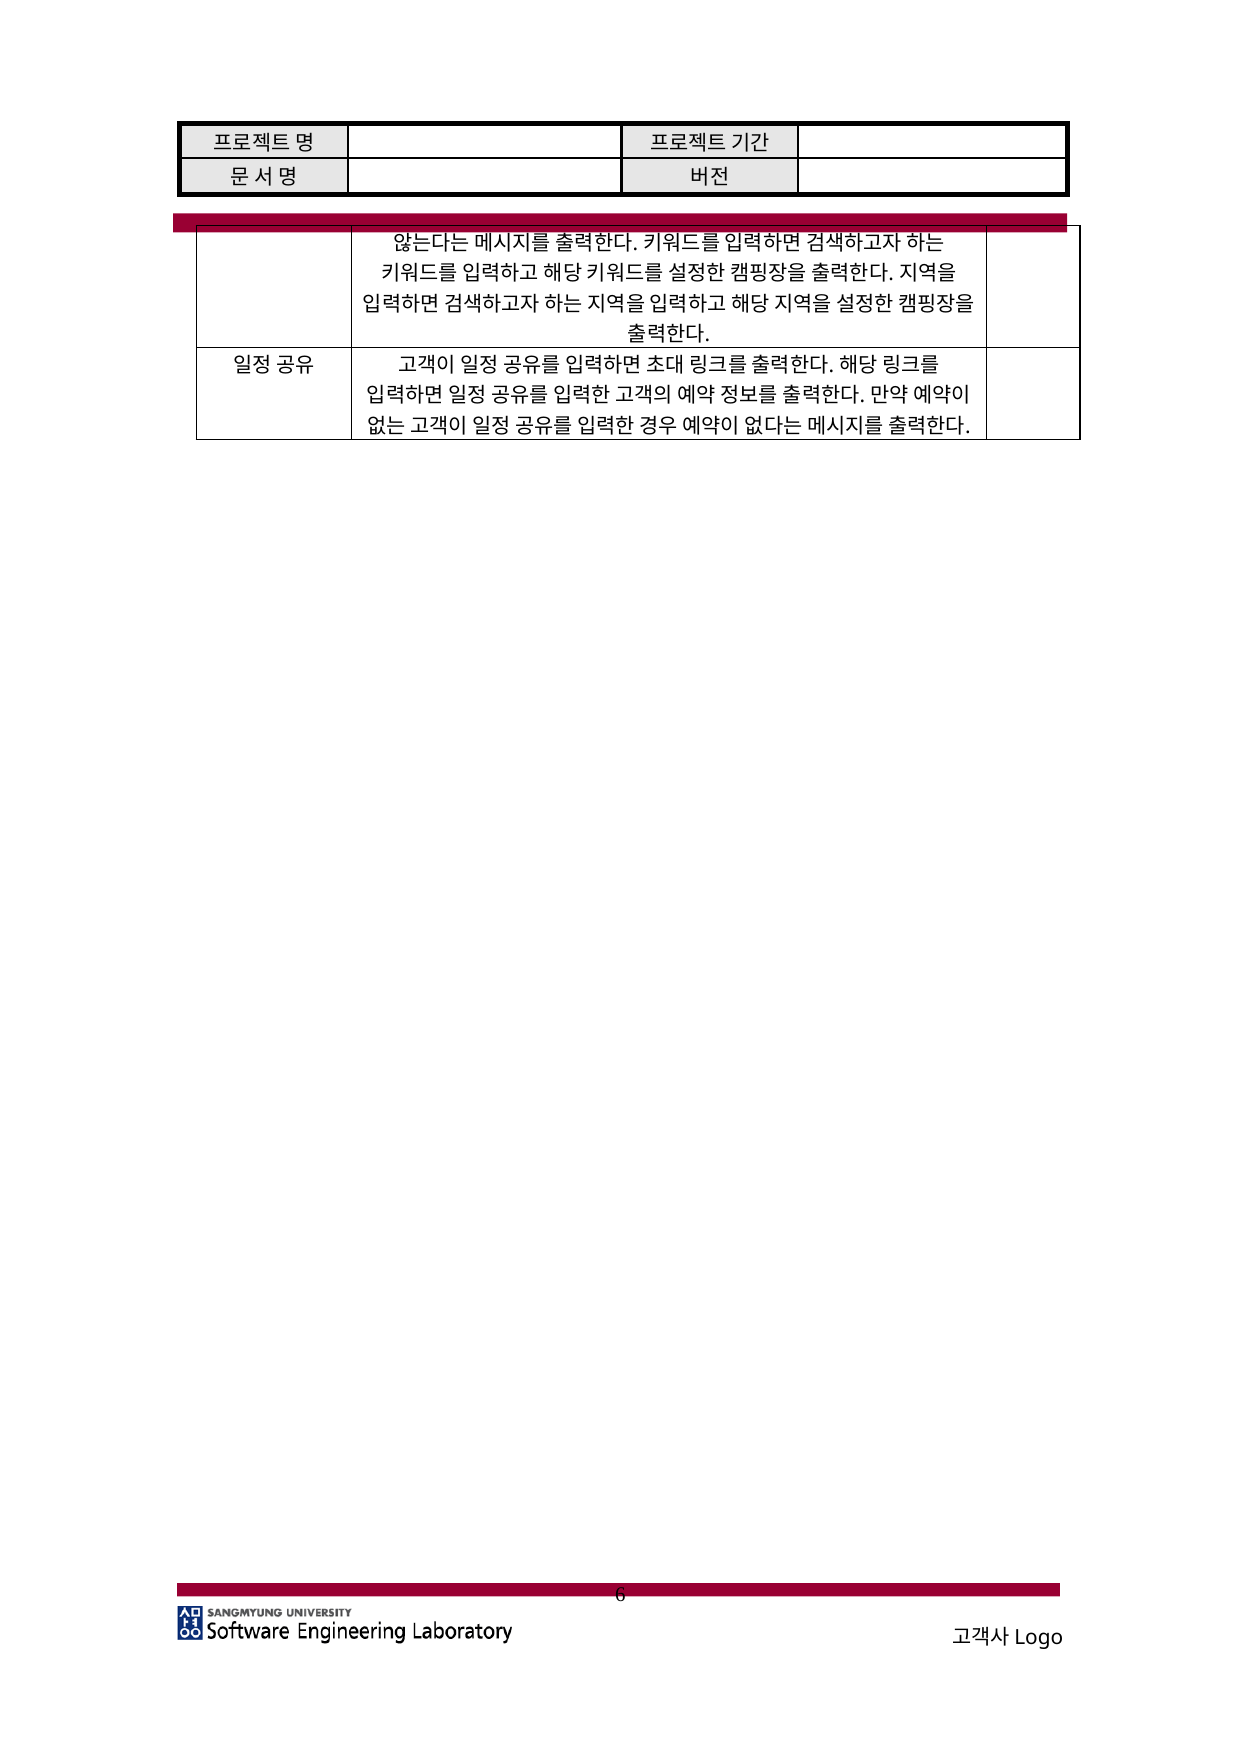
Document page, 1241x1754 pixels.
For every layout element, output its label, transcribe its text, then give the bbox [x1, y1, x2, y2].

table_cell [987, 348, 1079, 439]
table_cell 고객이 일정 공유를 입력하면 초대 링크를 출력한다. 해당 링크를 입력하면 일정 공유를 입력한 고객의 예약 정보를 출력한다. 만약 예약이 없는 고객이 일정 공유를 입력한 경우 예약이 없다는 메시지를 출력한다. [352, 348, 986, 439]
table_cell 캠핑장 소개 글 검색 [197, 226, 351, 347]
picture [177, 1606, 515, 1645]
table_cell 일정 공유 [197, 348, 351, 439]
table_cell [987, 226, 1079, 347]
